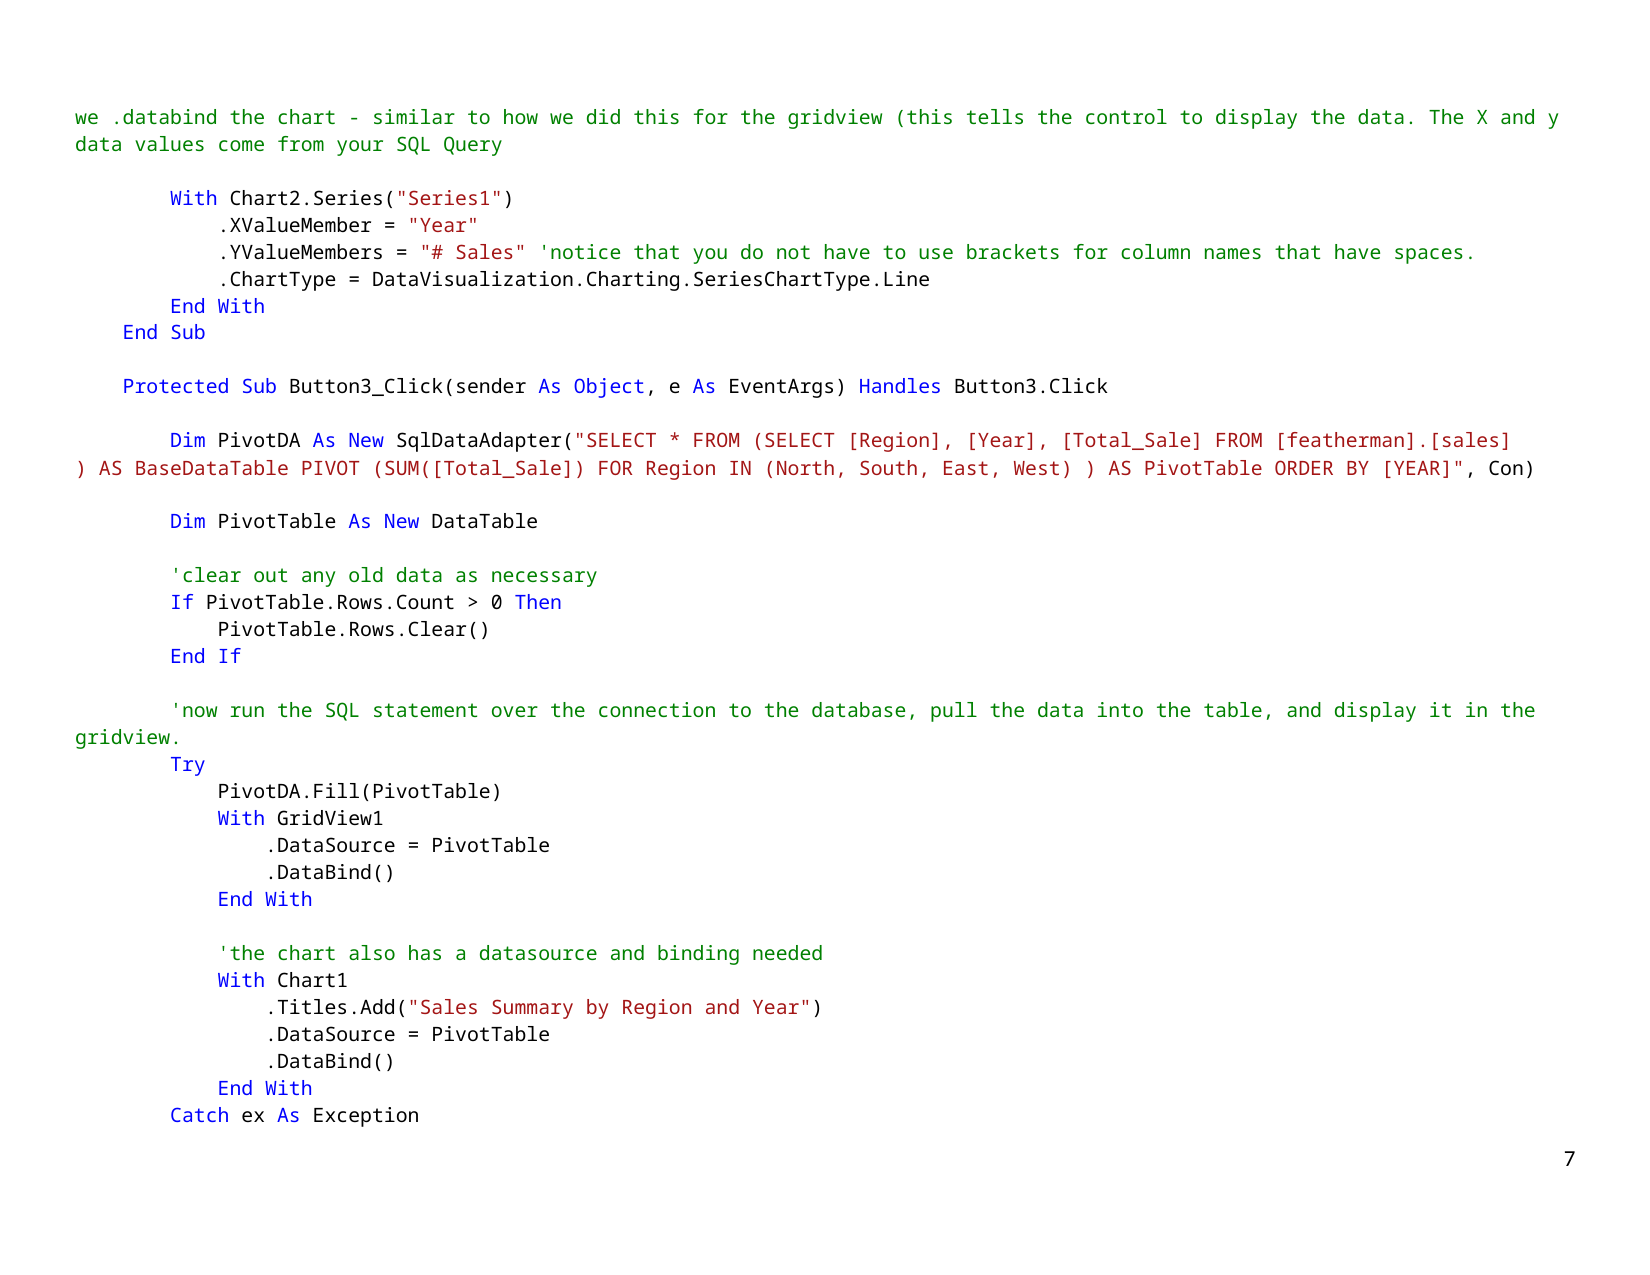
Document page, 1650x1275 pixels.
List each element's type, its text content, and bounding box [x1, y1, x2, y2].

text ) AS BaseDataTable PIVOT (SUM([Total_Sale]) FOR Region IN (North, South, East, West) ) AS PivotTable ORDER BY [YEAR]", Con) [75, 454, 1575, 481]
text PivotTable.Rows.Clear() [75, 616, 1575, 643]
text .XValueMember = "Year" [75, 211, 1575, 238]
text With GridView1 [75, 804, 1575, 831]
text 'clear out any old data as necessary [75, 562, 1575, 589]
text Catch ex As Exception [75, 1101, 1575, 1128]
text If PivotTable.Rows.Count > 0 Then [75, 589, 1575, 616]
text Dim PivotDA As New SqlDataAdapter("SELECT * FROM (SELECT [Region], [Year], [Total_Sale] FROM [featherman].[sales] [75, 427, 1575, 454]
text 'the chart also has a datasource and binding needed [75, 939, 1575, 966]
text End Sub [75, 319, 1575, 346]
text End With [75, 1074, 1575, 1101]
text Dim PivotTable As New DataTable [75, 508, 1575, 535]
text PivotDA.Fill(PivotTable) [75, 777, 1575, 804]
text With Chart2.Series("Series1") [75, 184, 1575, 211]
text .DataBind() [75, 1047, 1575, 1074]
text .DataSource = PivotTable [75, 831, 1575, 858]
text .DataSource = PivotTable [75, 1020, 1575, 1047]
text End With [75, 292, 1575, 319]
text .DataBind() [75, 858, 1575, 885]
text 'now run the SQL statement over the connection to the database, pull the data into the table, and display it in the gridview. [75, 697, 1575, 751]
text .YValueMembers = "# Sales" 'notice that you do not have to use brackets for column names that have spaces. [75, 238, 1575, 265]
text .Titles.Add("Sales Summary by Region and Year") [75, 993, 1575, 1020]
text .ChartType = DataVisualization.Charting.SeriesChartType.Line [75, 265, 1575, 292]
text End If [75, 643, 1575, 669]
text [75, 103, 1575, 157]
text Protected Sub Button3_Click(sender As Object, e As EventArgs) Handles Button3.Click [75, 373, 1575, 400]
text With Chart1 [75, 966, 1575, 993]
text End With [75, 885, 1575, 912]
text Try [75, 751, 1575, 777]
